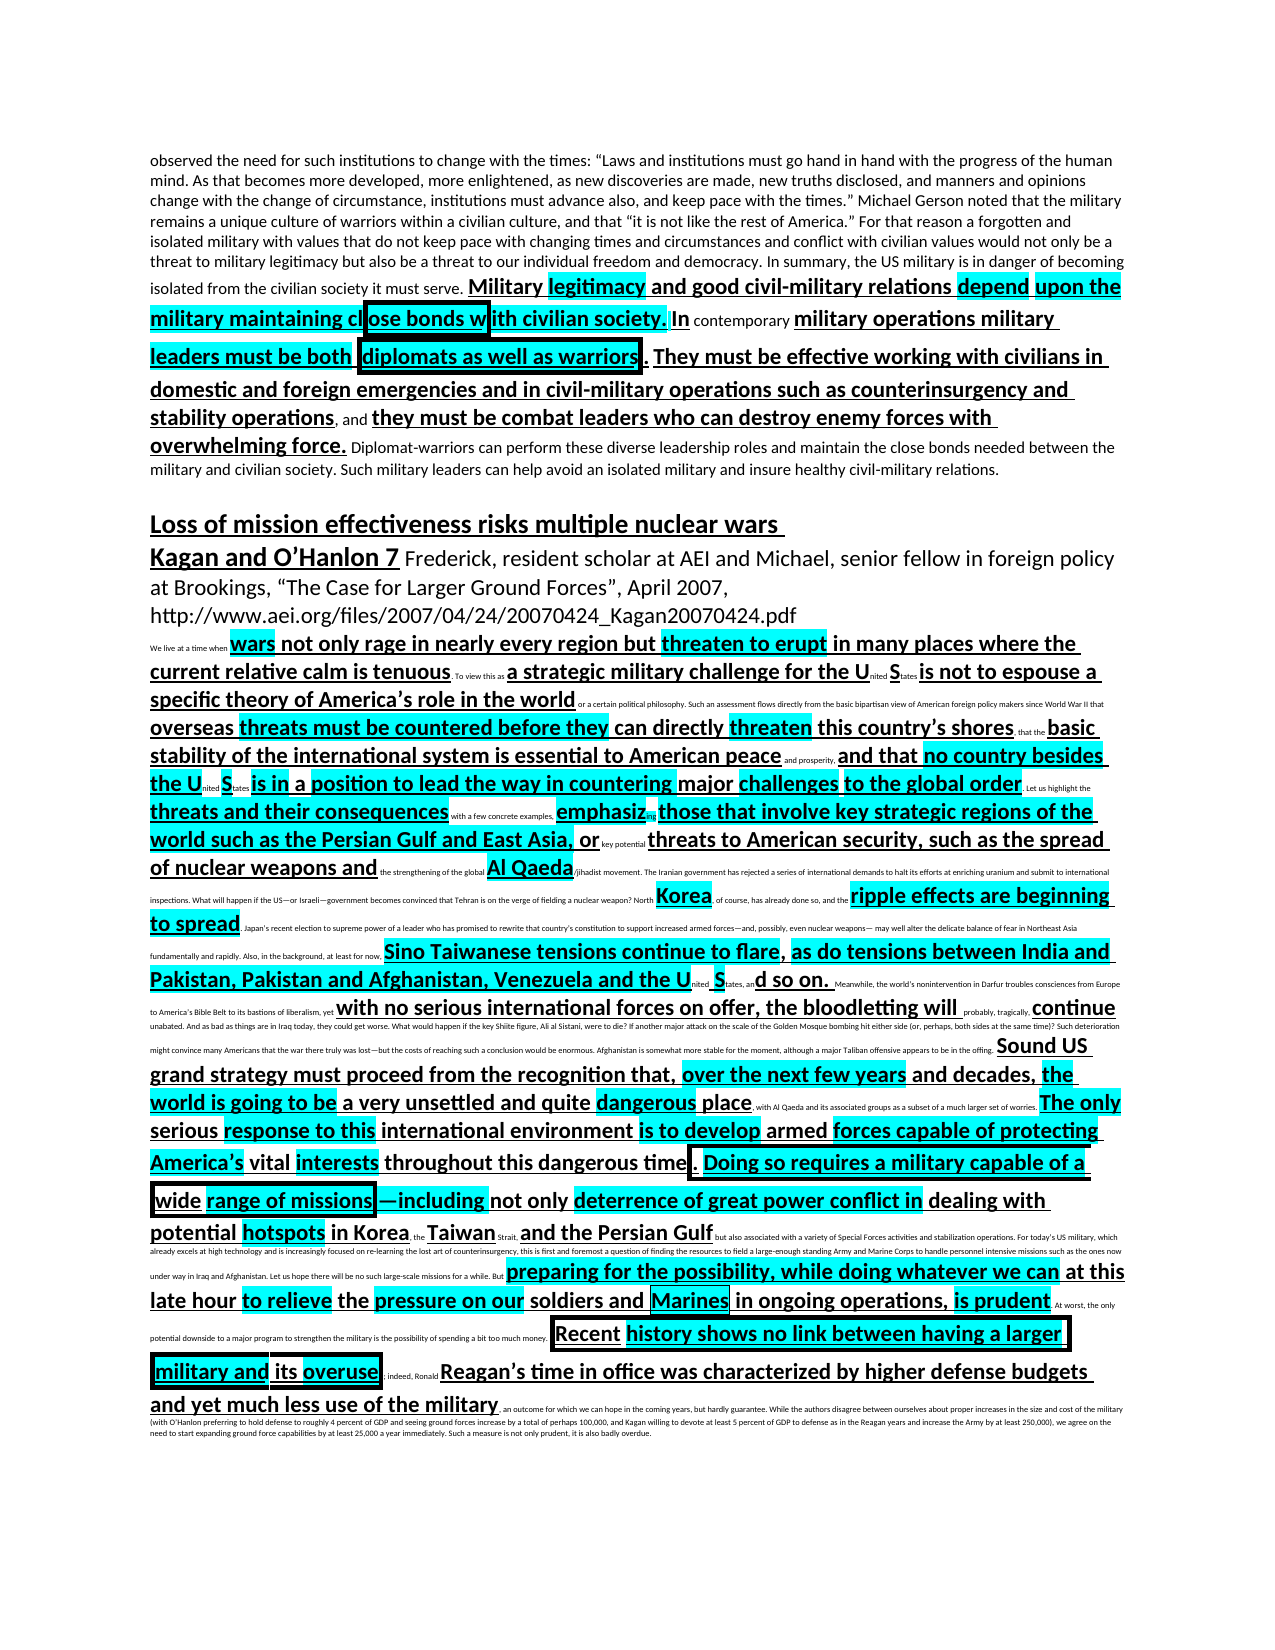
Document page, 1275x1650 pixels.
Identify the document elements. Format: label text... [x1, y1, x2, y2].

text Loss of mission effectiveness risks multiple nuclear wars [150, 507, 1125, 540]
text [150, 150, 1125, 507]
text Kagan and O’Hanlon 7 Frederick, resident scholar at AEI and Michael, senior fellow in foreign policy at Brookings, “The Case for Larger Ground Forces”, April 2007, http://www.aei.org/files/2007/04/24/20070424_Kagan20070424.pdf [150, 540, 1125, 629]
text We live at a time when wars not only rage in nearly every region but threaten to erupt in many places where the current relative calm is tenuous. To view this as a strategic military challenge for the United States is not to espouse a specific theory of America’s role in the world or a certain political philosophy. Such an assessment flows directly from the basic bipartisan view of American foreign policy makers since World War II that overseas threats must be countered before they can directly threaten this country’s shores, that the basic stability of the international system is essential to American peace and prosperity, and that no country besides the United States is in a position to lead the way in countering major challenges to the global order. Let us highlight the threats and their consequences with a few concrete examples, emphasizing those that involve key strategic regions of the world such as the Persian Gulf and East Asia, or key potential threats to American security, such as the spread of nuclear weapons and the strengthening of the global Al Qaeda/jihadist movement. The Iranian government has rejected a series of international demands to halt its efforts at enriching uranium and submit to international inspections. What will happen if the US—or Israeli—government becomes convinced that Tehran is on the verge of fielding a nuclear weapon? North Korea, of course, has already done so, and the ripple effects are beginning to spread. Japan’s recent election to supreme power of a leader who has promised to rewrite that country’s constitution to support increased armed forces—and, possibly, even nuclear weapons— may well alter the delicate balance of fear in Northeast Asia fundamentally and rapidly. Also, in the background, at least for now, Sino Taiwanese tensions continue to flare, as do tensions between India and Pakistan, Pakistan and Afghanistan, Venezuela and the United States, and so on. Meanwhile, the world’s nonintervention in Darfur troubles consciences from Europe to America’s Bible Belt to its bastions of liberalism, yet with no serious international forces on offer, the bloodletting will probably, tragically, continue unabated. And as bad as things are in Iraq today, they could get worse. What would happen if the key Shiite figure, Ali al Sistani, were to die? If another major attack on the scale of the Golden Mosque bombing hit either side (or, perhaps, both sides at the same time)? Such deterioration might convince many Americans that the war there truly was lost—but the costs of reaching such a conclusion would be enormous. Afghanistan is somewhat more stable for the moment, although a major Taliban offensive appears to be in the offing. Sound US grand strategy must proceed from the recognition that, over the next few years and decades, the world is going to be a very unsettled and quite dangerous place, with Al Qaeda and its associated groups as a subset of a much larger set of worries. The only serious response to this international environment is to develop armed forces capable of protecting America’s vital interests throughout this dangerous time. Doing so requires a military capable of a wide range of missions—including not only deterrence of great power conflict in dealing with potential hotspots in Korea, the Taiwan Strait, and the Persian Gulf but also associated with a variety of Special Forces activities and stabilization operations. For today’s US military, which already excels at high technology and is increasingly focused on re-learning the lost art of counterinsurgency, this is first and foremost a question of finding the resources to field a large-enough standing Army and Marine Corps to handle personnel intensive missions such as the ones now under way in Iraq and Afghanistan. Let us hope there will be no such large-scale missions for a while. But preparing for the possibility, while doing whatever we can at this late hour to relieve the pressure on our soldiers and Marines in ongoing operations, is prudent. At worst, the only potential downside to a major program to strengthen the military is the possibility of spending a bit too much money. Recent history shows no link between having a larger military and its overuse; indeed, Ronald Reagan’s time in office was characterized by higher defense budgets and yet much less use of the military, an outcome for which we can hope in the coming years, but hardly guarantee. While the authors disagree between ourselves about proper increases in the size and cost of the military (with O’Hanlon preferring to hold defense to roughly 4 percent of GDP and seeing ground forces increase by a total of perhaps 100,000, and Kagan willing to devote at least 5 percent of GDP to defense as in the Reagan years and increase the Army by at least 250,000), we agree on the need to start expanding ground force capabilities by at least 25,000 a year immediately. Such a measure is not only prudent, it is also badly overdue. [150, 629, 1125, 1310]
